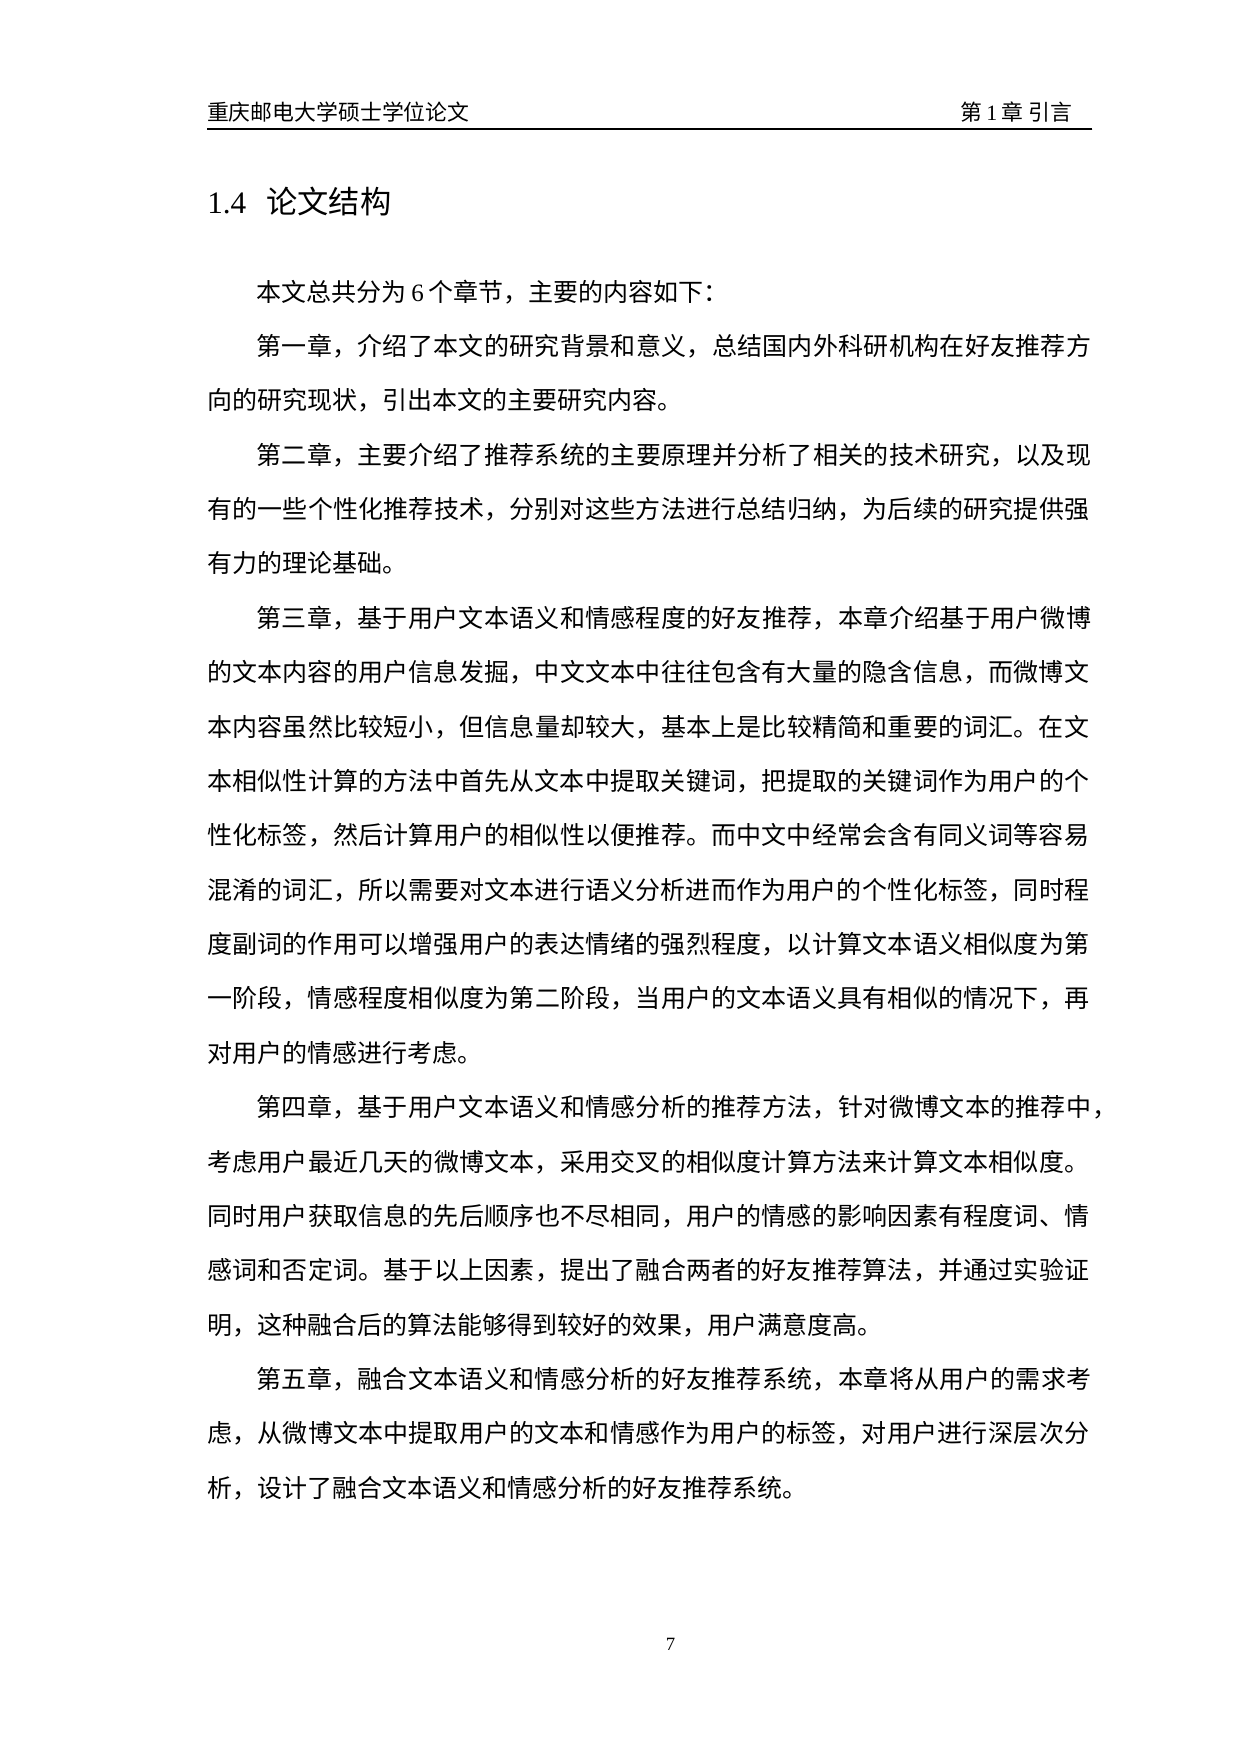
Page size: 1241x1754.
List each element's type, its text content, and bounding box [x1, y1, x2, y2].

text 第三章，基于用户文本语义和情感程度的好友推荐，本章介绍基于用户微博的文本内容的用户信息发掘，中文文本中往往包含有大量的隐含信息，而微博文本内容虽然比较短小，但信息量却较大，基本上是比较精简和重要的词汇。在文本相似性计算的方法中首先从文本中提取关键词，把提取的关键词作为用户的个性化标签，然后计算用户的相似性以便推荐。而中文中经常会含有同义词等容易混淆的词汇，所以需要对文本进行语义分析进而作为用户的个性化标签，同时程度副词的作用可以增强用户的表达情绪的强烈程度，以计算文本语义相似度为第一阶段，情感程度相似度为第二阶段，当用户的文本语义具有相似的情况下，再对用户的情感进行考虑。 [207, 598, 1092, 1069]
text 本文总共分为6个章节，主要的内容如下： [207, 272, 1092, 308]
text 第四章，基于用户文本语义和情感分析的推荐方法，针对微博文本的推荐中，考虑用户最近几天的微博文本，采用交叉的相似度计算方法来计算文本相似度。同时用户获取信息的先后顺序也不尽相同，用户的情感的影响因素有程度词、情感词和否定词。基于以上因素，提出了融合两者的好友推荐算法，并通过实验证明，这种融合后的算法能够得到较好的效果，用户满意度高。 [207, 1088, 1092, 1341]
text 第二章，主要介绍了推荐系统的主要原理并分析了相关的技术研究，以及现有的一些个性化推荐技术，分别对这些方法进行总结归纳，为后续的研究提供强有力的理论基础。 [207, 435, 1092, 580]
text 第五章，融合文本语义和情感分析的好友推荐系统，本章将从用户的需求考虑，从微博文本中提取用户的文本和情感作为用户的标签，对用户进行深层次分析，设计了融合文本语义和情感分析的好友推荐系统。 [207, 1359, 1092, 1504]
text 第一章，介绍了本文的研究背景和意义，总结国内外科研机构在好友推荐方向的研究现状，引出本文的主要研究内容。 [207, 326, 1092, 417]
subtitle 论文结构 [207, 177, 1092, 222]
